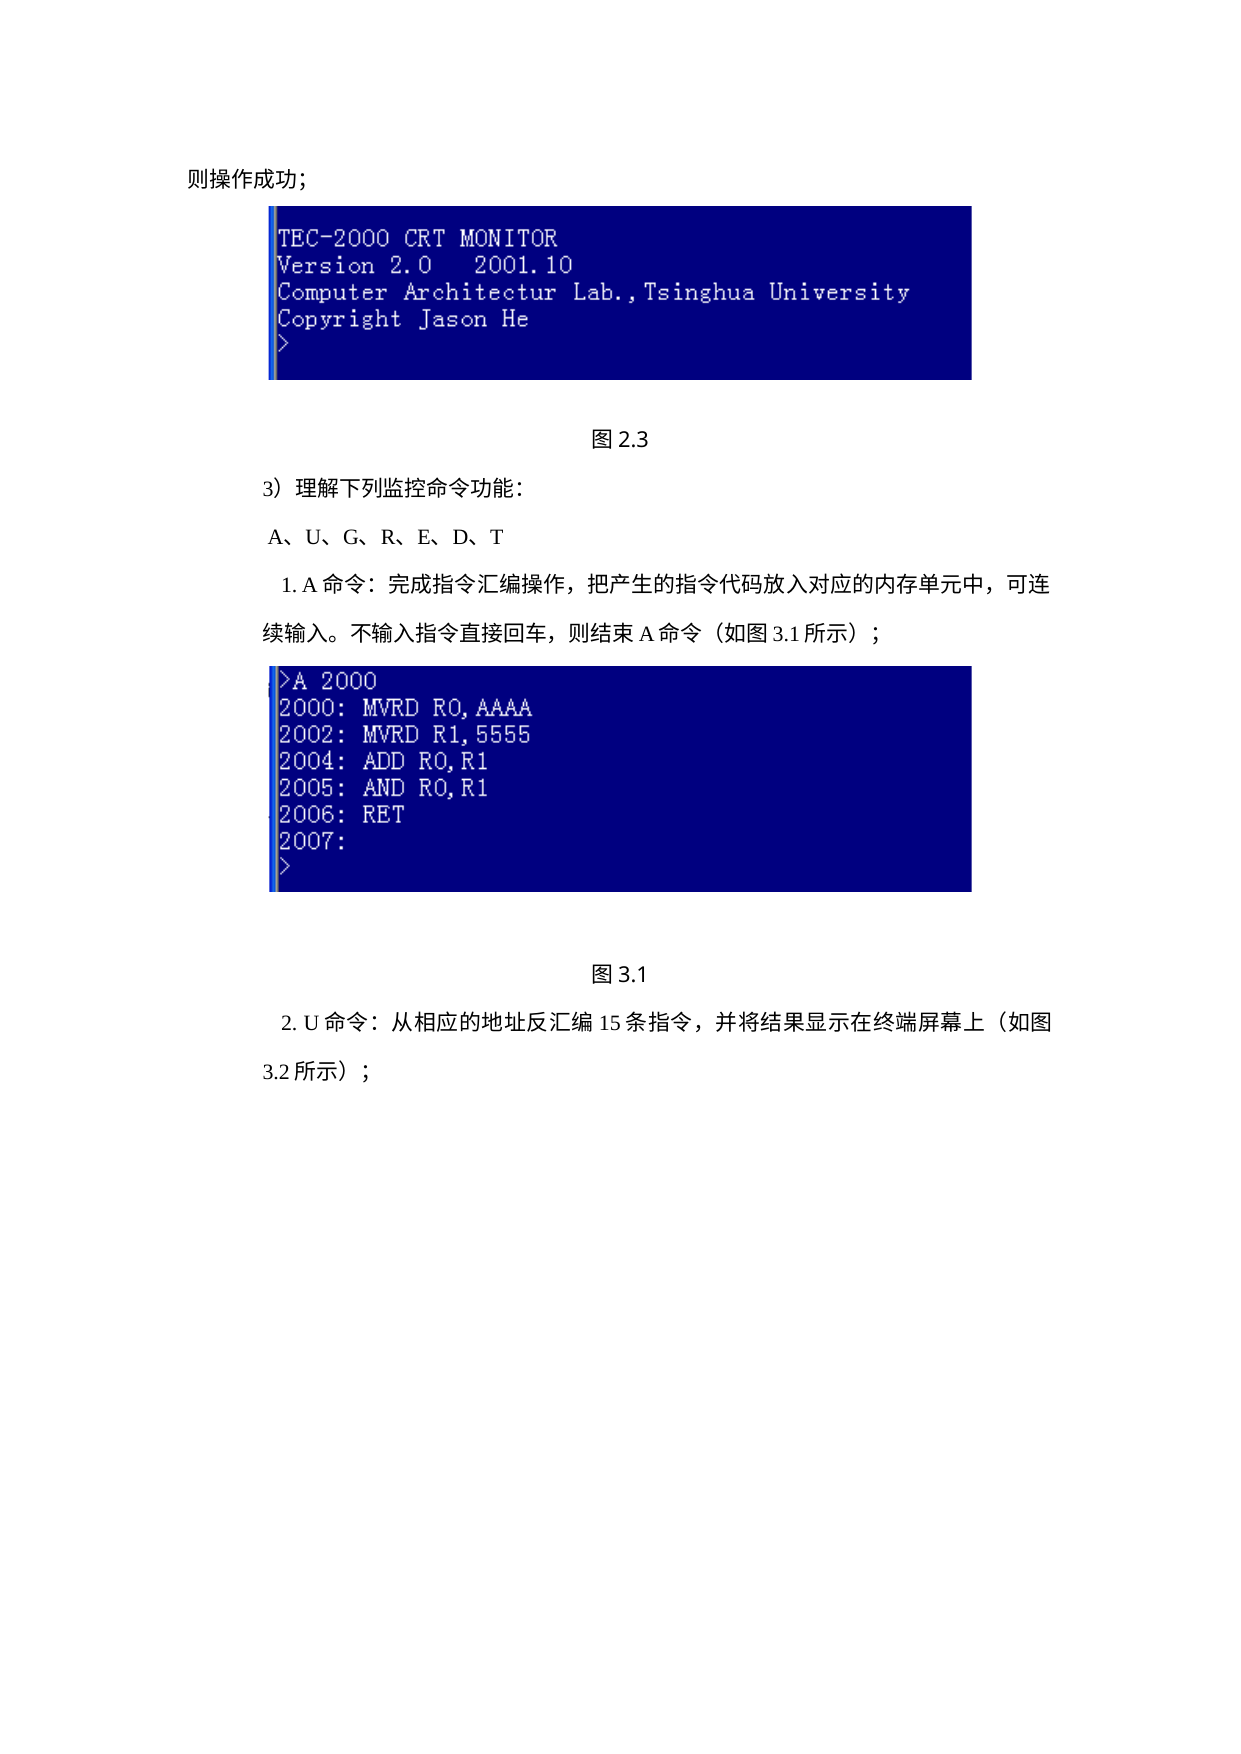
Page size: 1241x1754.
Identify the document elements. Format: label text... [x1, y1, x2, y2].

text A、U、G、R、E、D、T [187, 519, 1053, 551]
picture [268, 206, 972, 380]
text 图3.1 [187, 957, 1053, 989]
text 2. U命令：从相应的地址反汇编15条指令，并将结果显示在终端屏幕上（如图3.2所示）； [262, 1005, 1053, 1086]
picture [268, 666, 972, 892]
text 3）理解下列监控命令功能： [187, 470, 1053, 503]
text 图2.3 [187, 422, 1053, 454]
text 4.若PC端出现如下输出（如图2.3所示），则操作成功； [187, 162, 1053, 194]
text 1. A命令：完成指令汇编操作，把产生的指令代码放入对应的内存单元中，可连续输入。不输入指令直接回车，则结束A命令（如图3.1所示）； [262, 567, 1053, 648]
